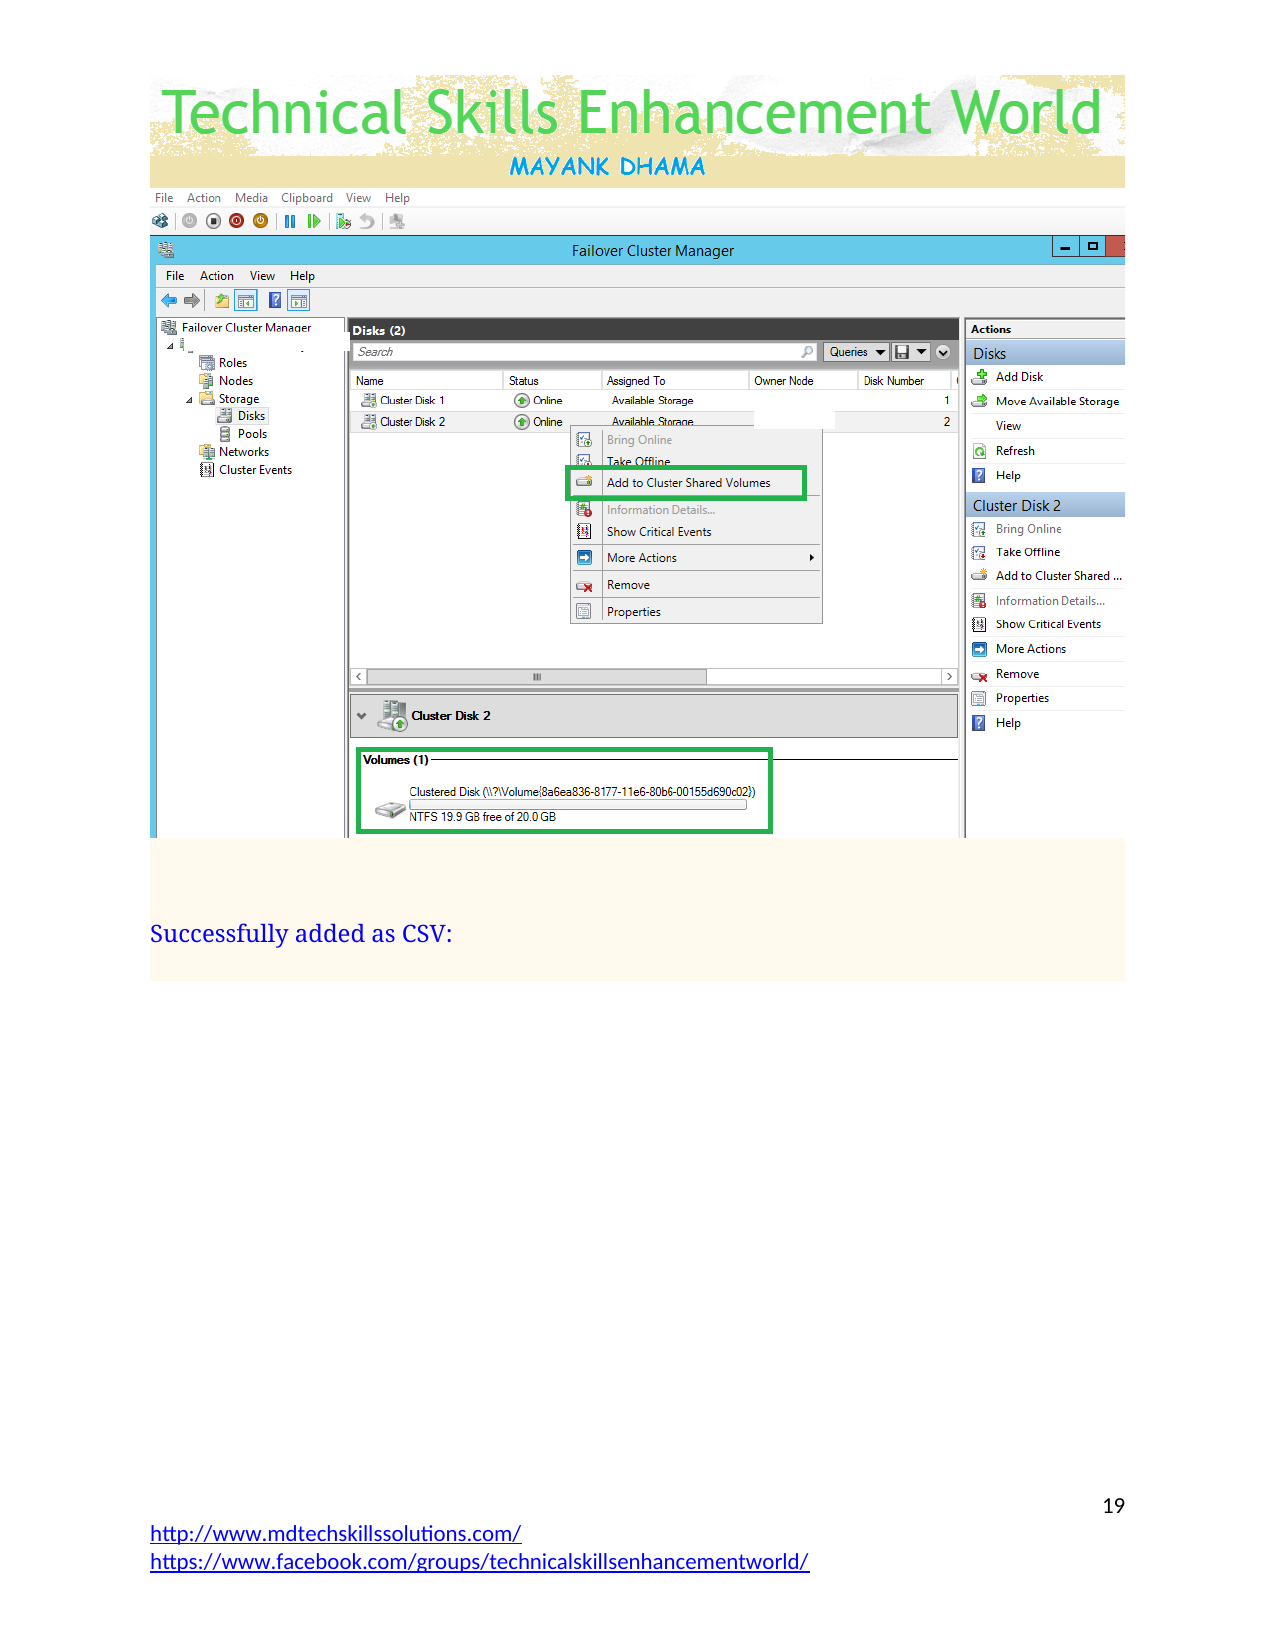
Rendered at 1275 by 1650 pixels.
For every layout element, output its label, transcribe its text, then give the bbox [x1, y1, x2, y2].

text Successfully added as CSV: [150, 842, 1125, 981]
picture [150, 75, 1125, 838]
